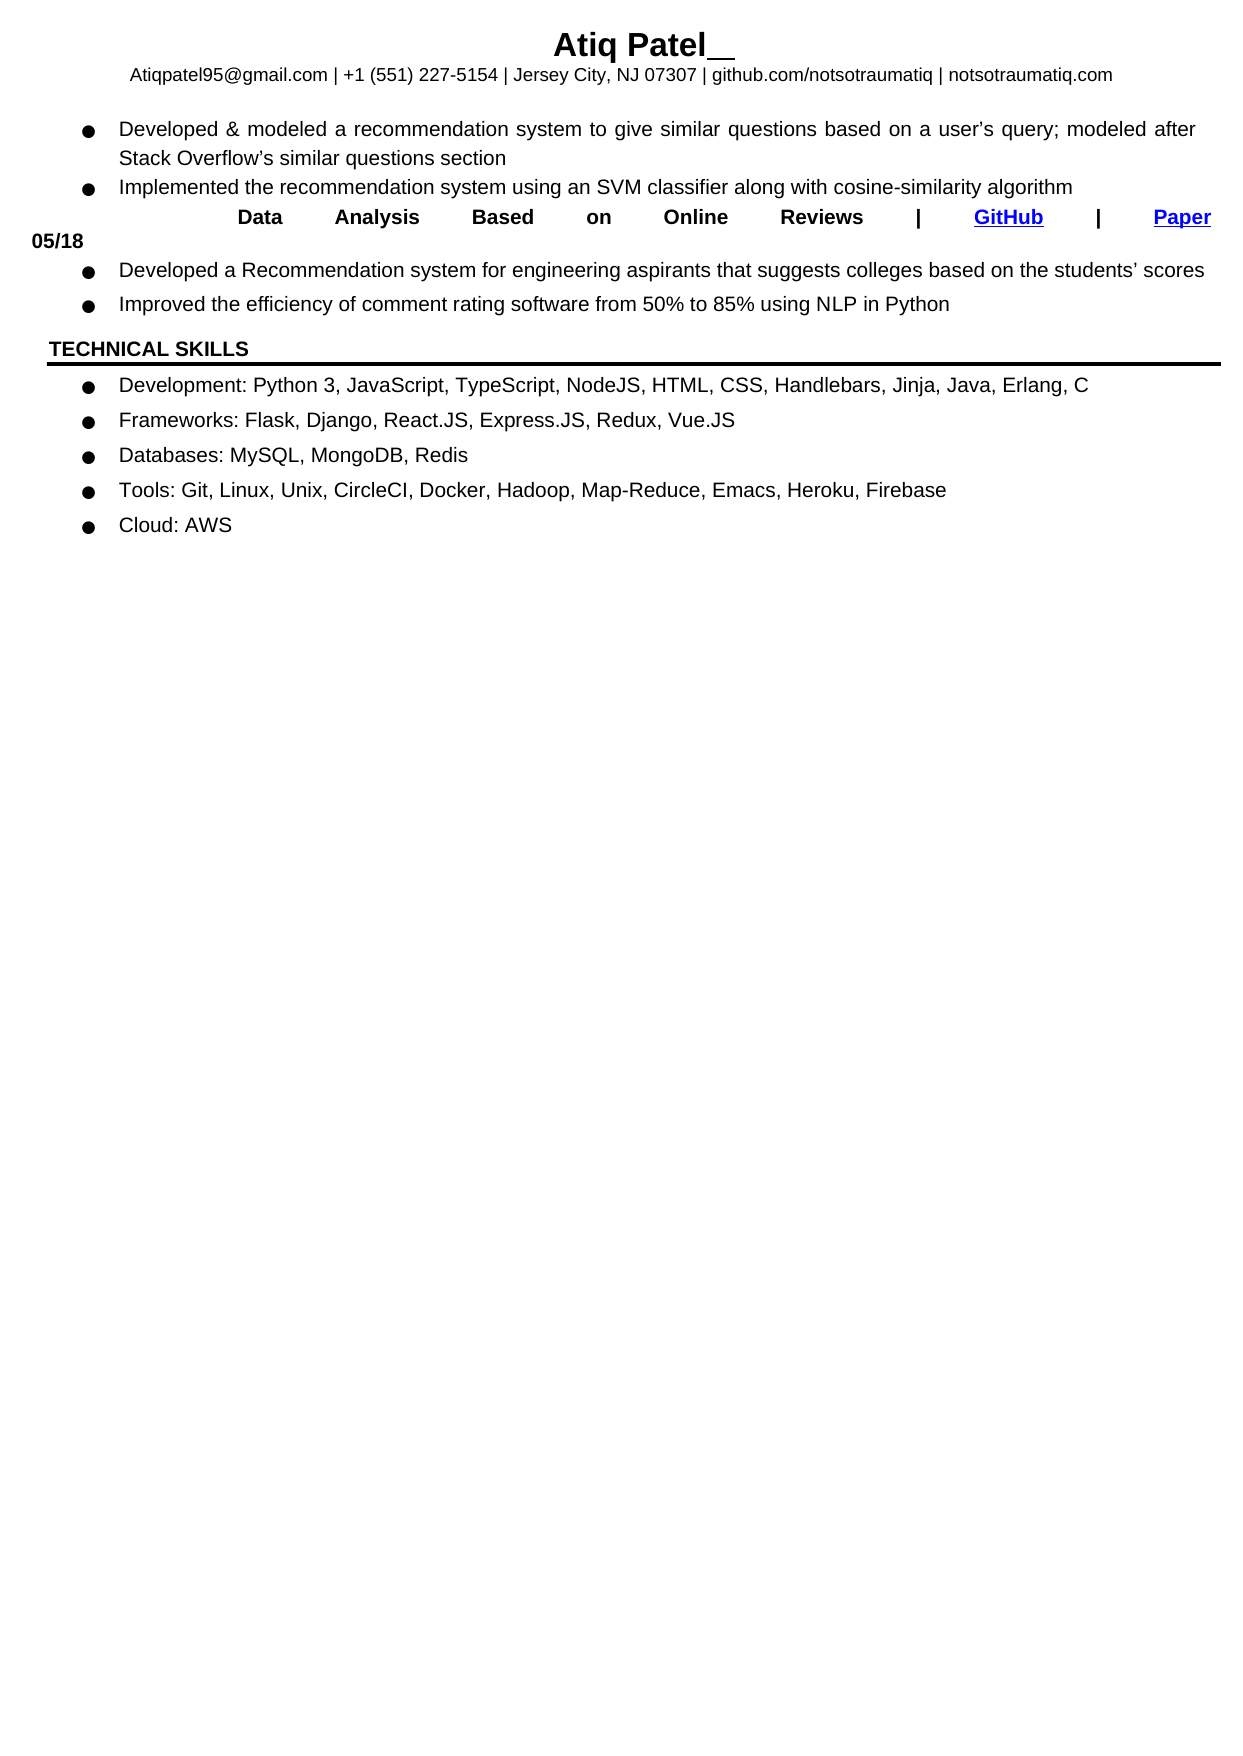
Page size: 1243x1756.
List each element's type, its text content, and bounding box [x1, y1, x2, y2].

list Tools: Git, Linux, Unix, CircleCI, Docker, Hadoop, Map-Reduce, Emacs, Heroku, Firebase [81, 472, 1211, 507]
list Improved the efficiency of comment rating software from 50% to 85% using NLP in Python [81, 287, 1211, 321]
subtitle TECHNICAL SKILLS [31, 336, 1211, 360]
list Developed a Recommendation system for engineering aspirants that suggests colleges based on the students’ scores [81, 252, 1211, 287]
list Cloud: AWS [81, 507, 1211, 542]
list Databases: MySQL, MongoDB, Redis [81, 437, 1211, 472]
picture [46, 362, 1221, 366]
list Developed & modeled a recommendation system to give similar questions based on a user’s query; modeled after Stack Overflow’s similar questions section [81, 111, 1197, 169]
list Implemented the recommendation system using an SVM classifier along with cosine-similarity algorithm [81, 169, 1197, 204]
list Frameworks: Flask, Django, React.JS, Express.JS, Redux, Vue.JS [81, 402, 1211, 437]
text Data Analysis Based on Online Reviews | GitHub | Paper 05/18 [31, 204, 1211, 252]
list Development: Python 3, JavaScript, TypeScript, NodeJS, HTML, CSS, Handlebars, Jinja, Java, Erlang, C [81, 366, 1211, 402]
